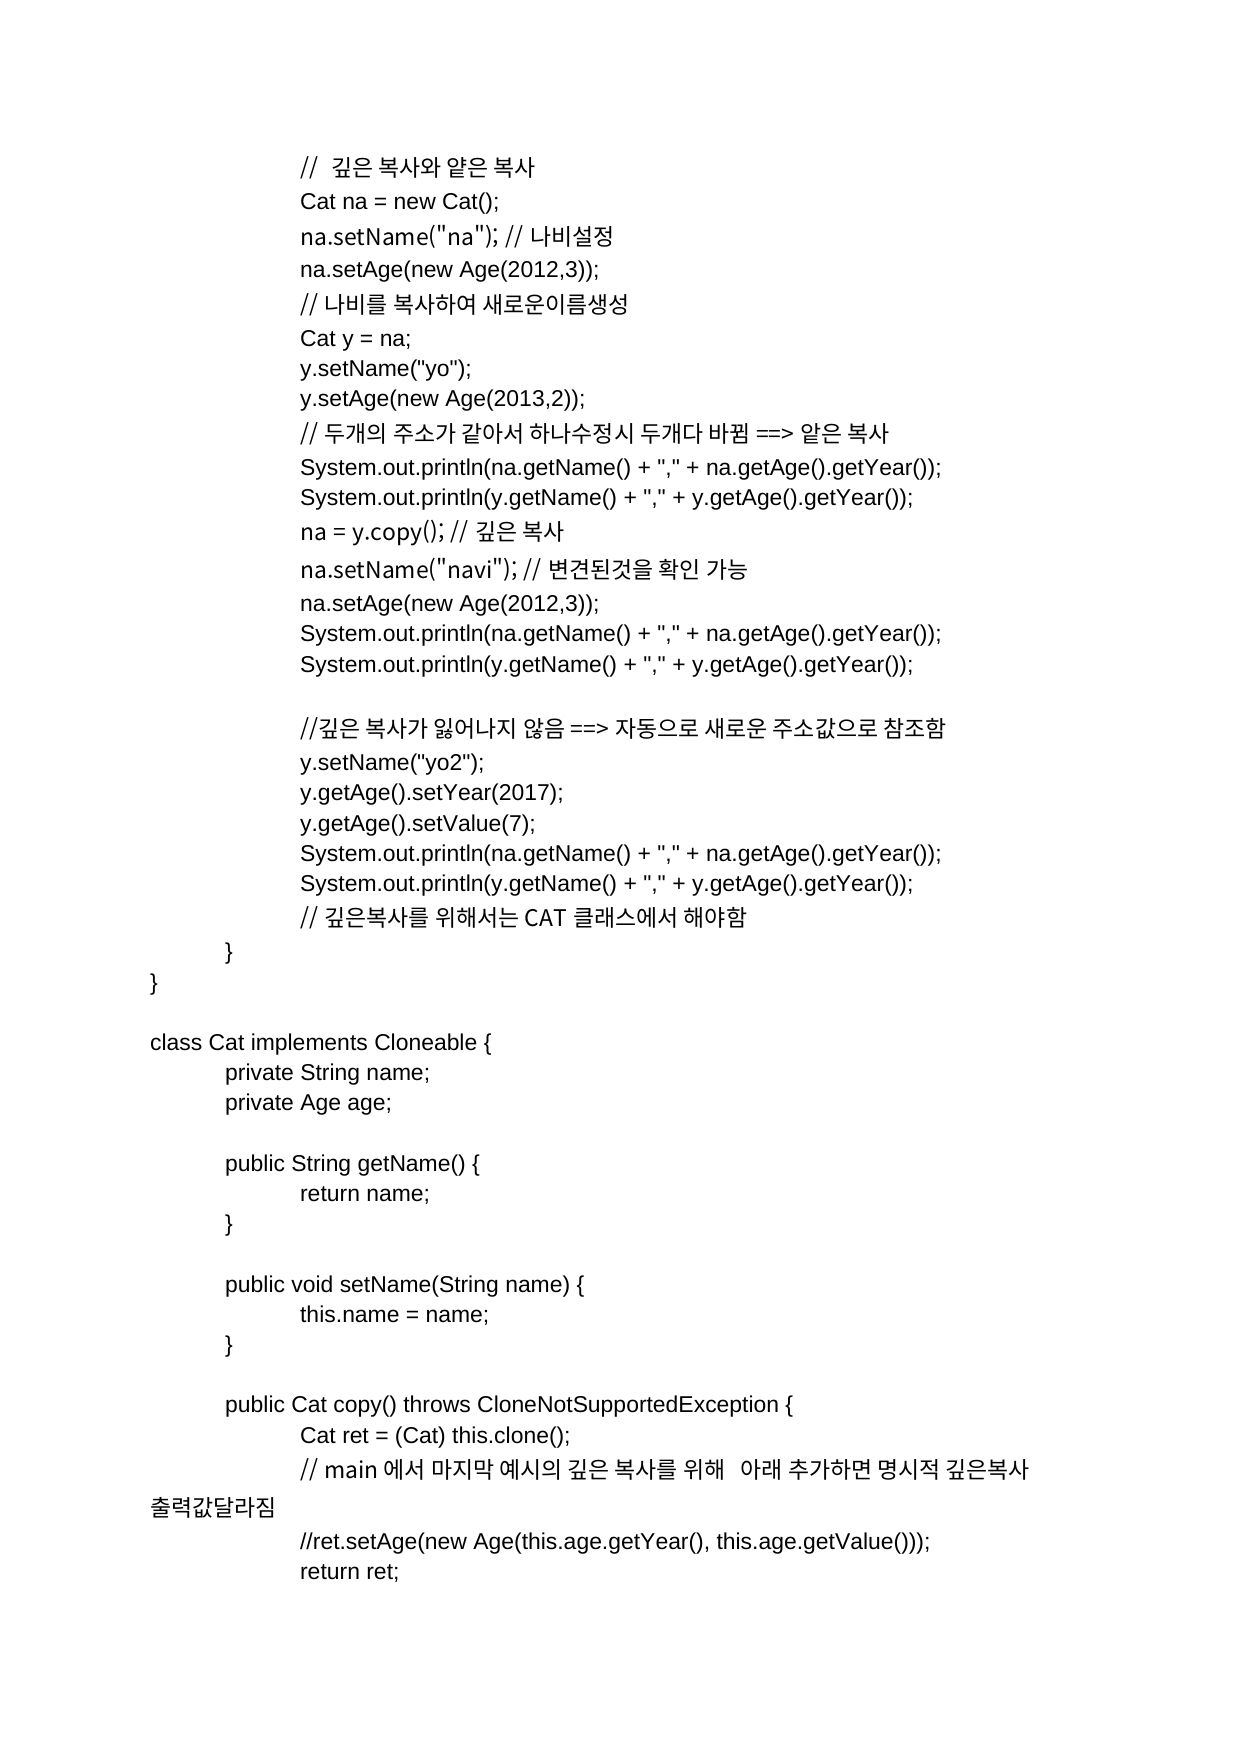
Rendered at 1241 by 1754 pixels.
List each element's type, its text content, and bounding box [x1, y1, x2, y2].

text // 깊은복사를 위해서는 CAT 클래스에서 해야함 [150, 900, 1090, 933]
text na = y.copy(); // 깊은 복사 [150, 514, 1090, 547]
text y.getAge().setYear(2017); [150, 779, 1090, 806]
text // main에서 마지막 예시의 깊은 복사를 위해 아래 추가하면 명시적 깊은복사 출력값달라짐 [150, 1452, 1090, 1523]
text private Age age; [150, 1089, 1090, 1116]
text System.out.println(y.getName() + "," + y.getAge().getYear()); [150, 870, 1090, 896]
text } [150, 968, 1090, 995]
text } [150, 938, 1090, 965]
text // 깊은 복사와 얕은 복사 [150, 150, 1090, 183]
text return name; [150, 1180, 1090, 1206]
text na.setName("navi"); // 변견된것을 확인 가능 [150, 552, 1090, 585]
text na.setAge(new Age(2012,3)); [150, 590, 1090, 617]
text // 나비를 복사하여 새로운이름생성 [150, 287, 1090, 320]
text } [150, 1210, 1090, 1237]
text } [150, 1331, 1090, 1357]
text class Cat implements Cloneable { [150, 1029, 1090, 1055]
text private String name; [150, 1059, 1090, 1086]
text public Cat copy() throws CloneNotSupportedException { [150, 1391, 1090, 1418]
text y.setName("yo"); [150, 355, 1090, 381]
text //깊은 복사가 잃어나지 않음 ==> 자동으로 새로운 주소값으로 참조함 [150, 711, 1090, 744]
text return ret; [150, 1558, 1090, 1585]
text y.setName("yo2"); [150, 749, 1090, 776]
text // 두개의 주소가 같아서 하나수정시 두개다 바뀜 ==> 앝은 복사 [150, 415, 1090, 449]
text y.getAge().setValue(7); [150, 809, 1090, 836]
text public void setName(String name) { [150, 1271, 1090, 1297]
text System.out.println(y.getName() + "," + y.getAge().getYear()); [150, 484, 1090, 510]
text //ret.setAge(new Age(this.age.getYear(), this.age.getValue())); [150, 1528, 1090, 1554]
text System.out.println(y.getName() + "," + y.getAge().getYear()); [150, 651, 1090, 677]
text Cat na = new Cat(); [150, 188, 1090, 214]
text this.name = name; [150, 1301, 1090, 1327]
text public String getName() { [150, 1150, 1090, 1176]
text y.setAge(new Age(2013,2)); [150, 385, 1090, 412]
text na.setName("na"); // 나비설정 [150, 218, 1090, 252]
text Cat y = na; [150, 325, 1090, 351]
text System.out.println(na.getName() + "," + na.getAge().getYear()); [150, 840, 1090, 866]
text Cat ret = (Cat) this.clone(); [150, 1422, 1090, 1448]
text na.setAge(new Age(2012,3)); [150, 256, 1090, 283]
text System.out.println(na.getName() + "," + na.getAge().getYear()); [150, 620, 1090, 647]
text System.out.println(na.getName() + "," + na.getAge().getYear()); [150, 453, 1090, 480]
